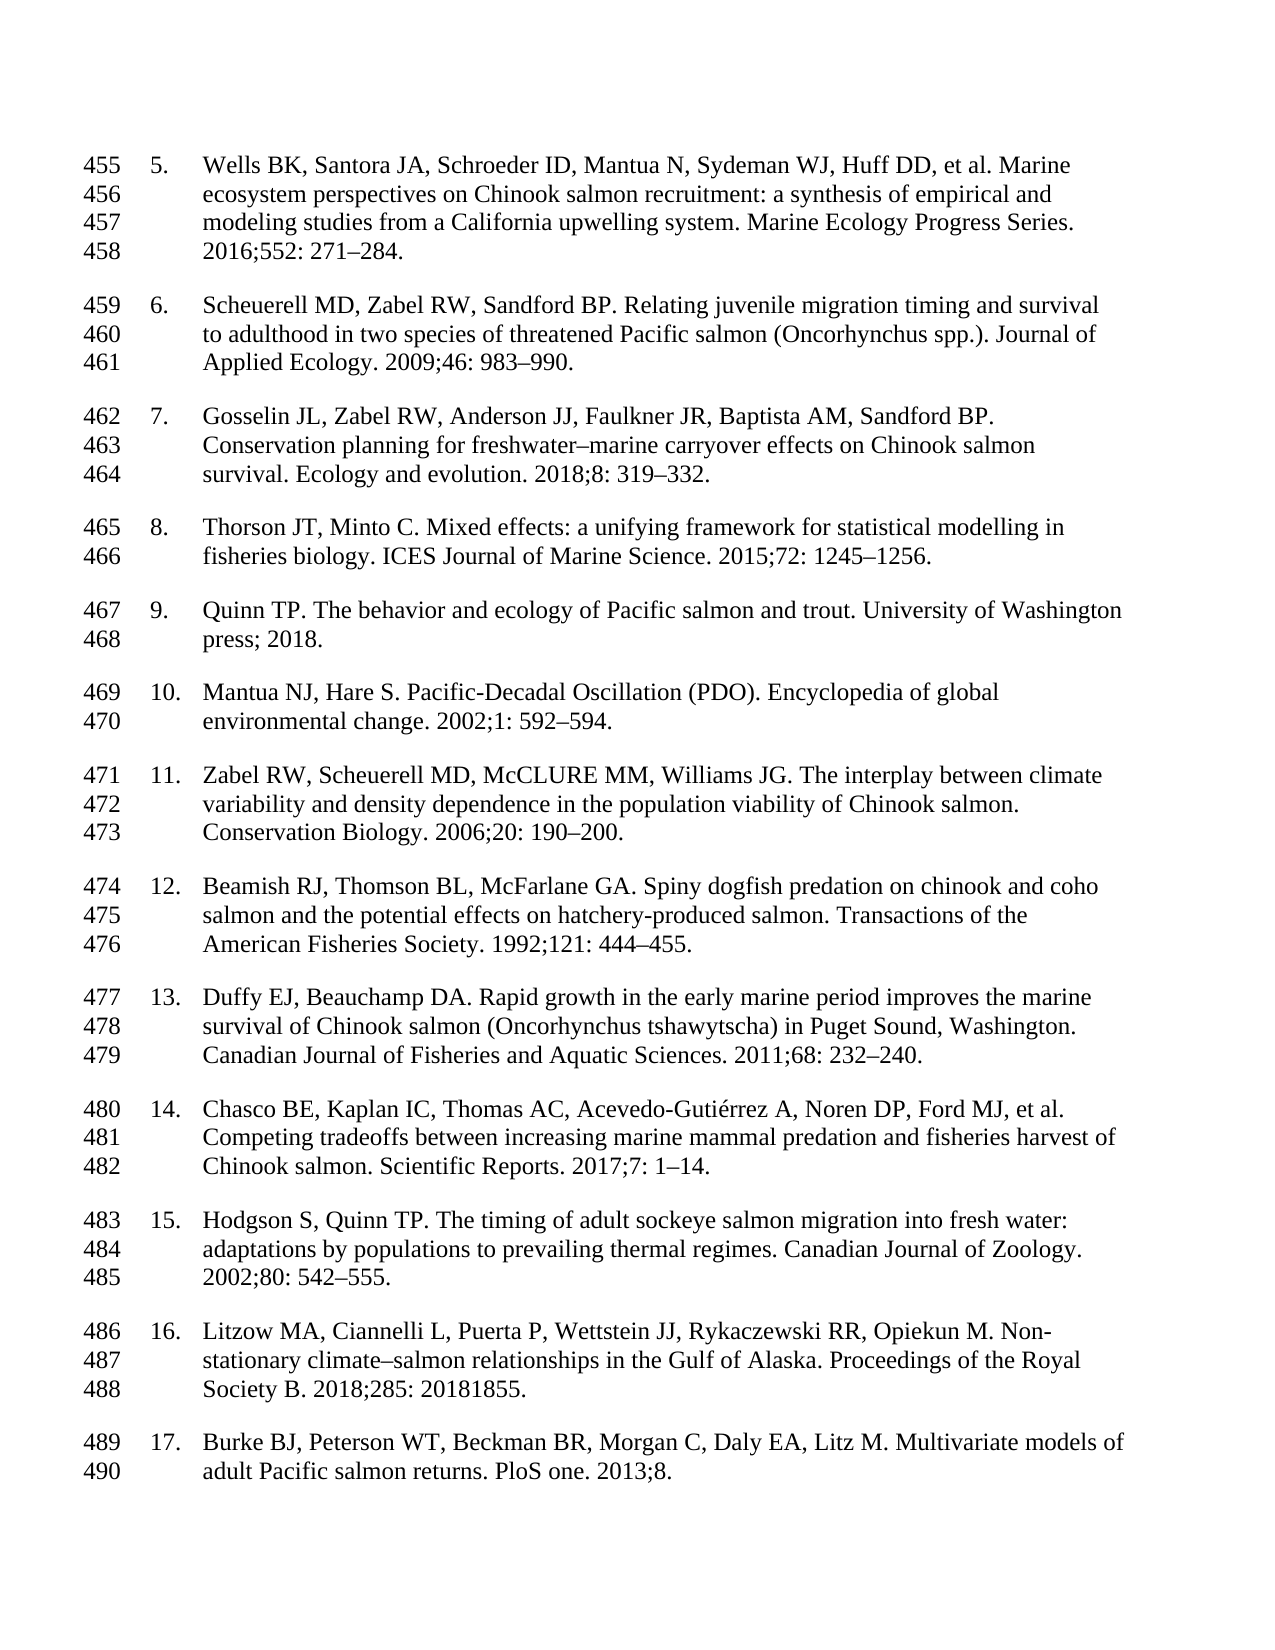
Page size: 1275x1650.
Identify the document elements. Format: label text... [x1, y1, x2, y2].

text 5. Wells BK, Santora JA, Schroeder ID, Mantua N, Sydeman WJ, Huff DD, et al. Marine ecosystem perspectives on Chinook salmon recruitment: a synthesis of empirical and modeling studies from a California upwelling system. Marine Ecology Progress Series. 2016;552: 271–284. [150, 150, 1125, 265]
text 17. Burke BJ, Peterson WT, Beckman BR, Morgan C, Daly EA, Litz M. Multivariate models of adult Pacific salmon returns. PloS one. 2013;8. [150, 1427, 1125, 1485]
text 6. Scheuerell MD, Zabel RW, Sandford BP. Relating juvenile migration timing and survival to adulthood in two species of threatened Pacific salmon (Oncorhynchus spp.). Journal of Applied Ecology. 2009;46: 983–990. [150, 290, 1125, 376]
text 7. Gosselin JL, Zabel RW, Anderson JJ, Faulkner JR, Baptista AM, Sandford BP. Conservation planning for freshwater–marine carryover effects on Chinook salmon survival. Ecology and evolution. 2018;8: 319–332. [150, 401, 1125, 487]
text 12. Beamish RJ, Thomson BL, McFarlane GA. Spiny dogfish predation on chinook and coho salmon and the potential effects on hatchery-produced salmon. Transactions of the American Fisheries Society. 1992;121: 444–455. [150, 871, 1125, 957]
text 16. Litzow MA, Ciannelli L, Puerta P, Wettstein JJ, Rykaczewski RR, Opiekun M. Non-stationary climate–salmon relationships in the Gulf of Alaska. Proceedings of the Royal Society B. 2018;285: 20181855. [150, 1316, 1125, 1402]
text 14. Chasco BE, Kaplan IC, Thomas AC, Acevedo-Gutiérrez A, Noren DP, Ford MJ, et al. Competing tradeoffs between increasing marine mammal predation and fisheries harvest of Chinook salmon. Scientific Reports. 2017;7: 1–14. [150, 1094, 1125, 1180]
text 11. Zabel RW, Scheuerell MD, McCLURE MM, Williams JG. The interplay between climate variability and density dependence in the population viability of Chinook salmon. Conservation Biology. 2006;20: 190–200. [150, 760, 1125, 846]
text 15. Hodgson S, Quinn TP. The timing of adult sockeye salmon migration into fresh water: adaptations by populations to prevailing thermal regimes. Canadian Journal of Zoology. 2002;80: 542–555. [150, 1205, 1125, 1291]
text 8. Thorson JT, Minto C. Mixed effects: a unifying framework for statistical modelling in fisheries biology. ICES Journal of Marine Science. 2015;72: 1245–1256. [150, 512, 1125, 570]
text 10. Mantua NJ, Hare S. Pacific-Decadal Oscillation (PDO). Encyclopedia of global environmental change. 2002;1: 592–594. [150, 677, 1125, 735]
text 13. Duffy EJ, Beauchamp DA. Rapid growth in the early marine period improves the marine survival of Chinook salmon (Oncorhynchus tshawytscha) in Puget Sound, Washington. Canadian Journal of Fisheries and Aquatic Sciences. 2011;68: 232–240. [150, 982, 1125, 1069]
text 9. Quinn TP. The behavior and ecology of Pacific salmon and trout. University of Washington press; 2018. [150, 595, 1125, 652]
